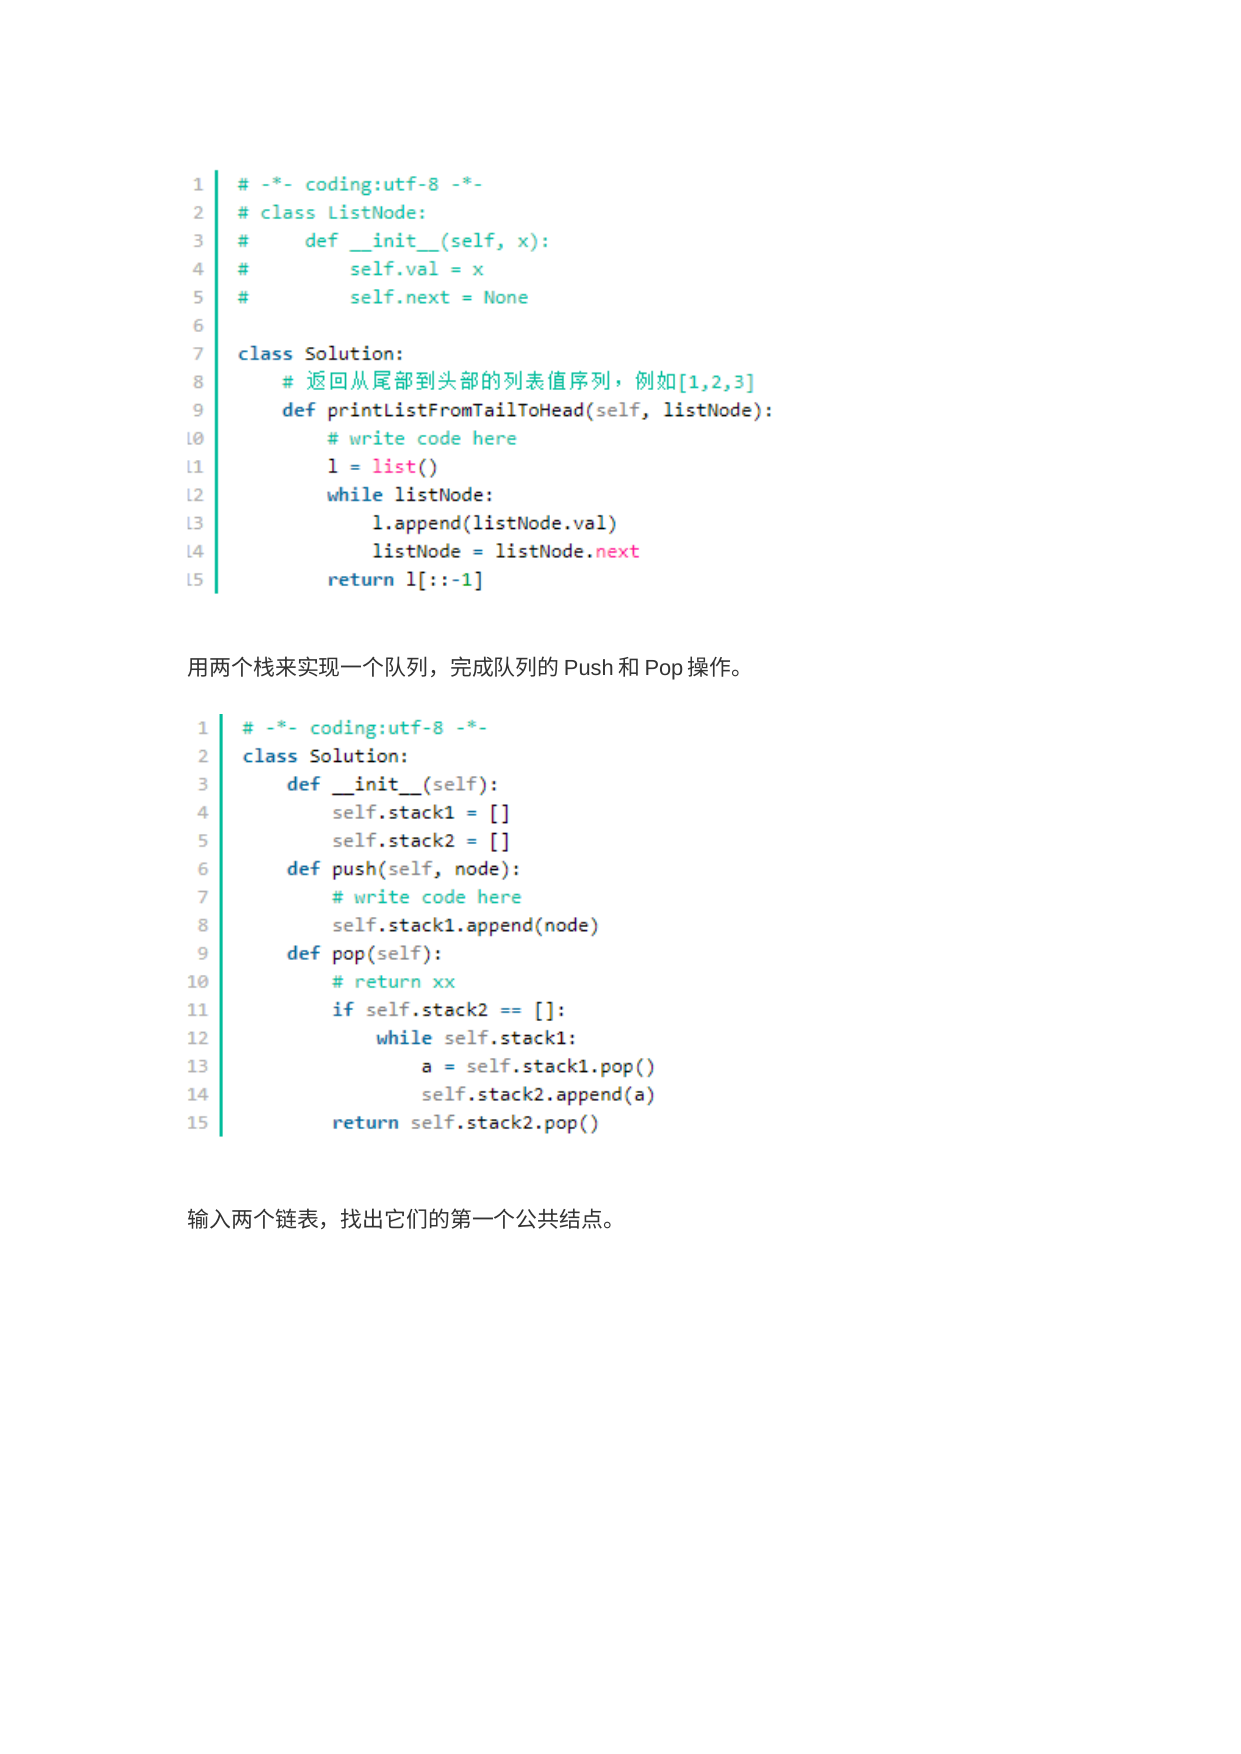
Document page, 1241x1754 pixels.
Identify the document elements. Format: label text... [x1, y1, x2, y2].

picture [187, 162, 1049, 608]
text 用两个栈来实现一个队列，完成队列的Push和Pop操作。 [187, 649, 1053, 682]
picture [187, 714, 780, 1140]
text 输入两个链表，找出它们的第一个公共结点。 [187, 1202, 1053, 1234]
